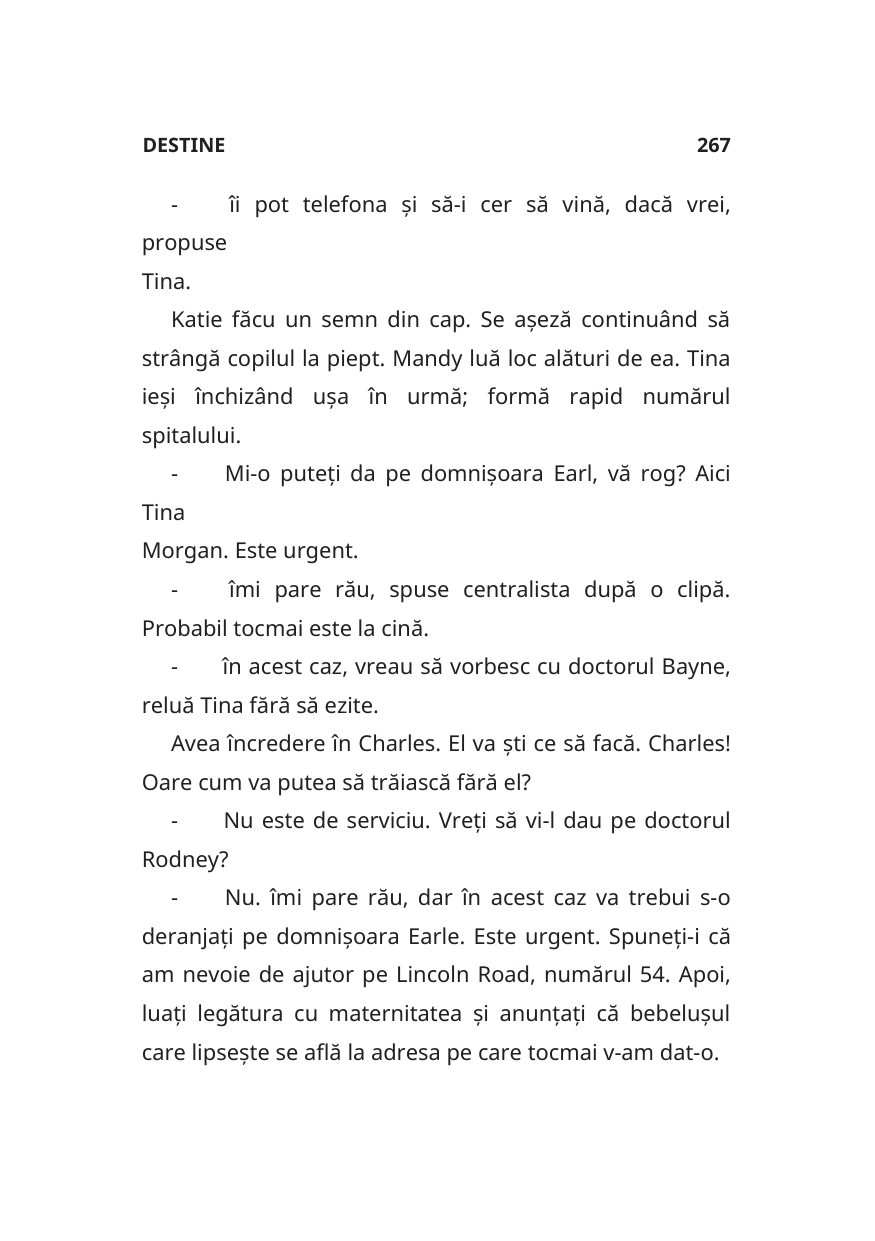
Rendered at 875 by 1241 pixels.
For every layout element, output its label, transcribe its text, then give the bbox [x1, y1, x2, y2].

list Mi-o puteţi da pe domnişoara Earl, vă rog? Aici Tina Morgan. Este urgent. [142, 451, 732, 567]
text Avea încredere în Charles. El va şti ce să facă. Charles! Oare cum va putea să trăiască fără el? [142, 721, 732, 798]
list îmi pare rău, spuse centralista după o clipă. Probabil tocmai este la cină. [142, 567, 732, 644]
list în acest caz, vreau să vorbesc cu doctorul Bayne, reluă Tina fără să ezite. [142, 644, 732, 721]
list Nu. îmi pare rău, dar în acest caz va trebui s-o deranjaţi pe domnişoara Earle. Este urgent. Spuneţi-i că am nevoie de ajutor pe Lincoln Road, numărul 54. Apoi, luaţi legătura cu maternitatea şi anunţaţi că bebeluşul care lipseşte se află la adresa pe care tocmai v-am dat-o. [142, 875, 732, 1068]
text Katie făcu un semn din cap. Se aşeză continuând să strângă copilul la piept. Mandy luă loc alături de ea. Tina ieşi închizând uşa în urmă; formă rapid numărul spitalului. [142, 297, 732, 451]
list îi pot telefona şi să-i cer să vină, dacă vrei, propuse Tina. [142, 181, 732, 297]
list Nu este de serviciu. Vreţi să vi-l dau pe doctorul Rodney? [142, 798, 732, 875]
